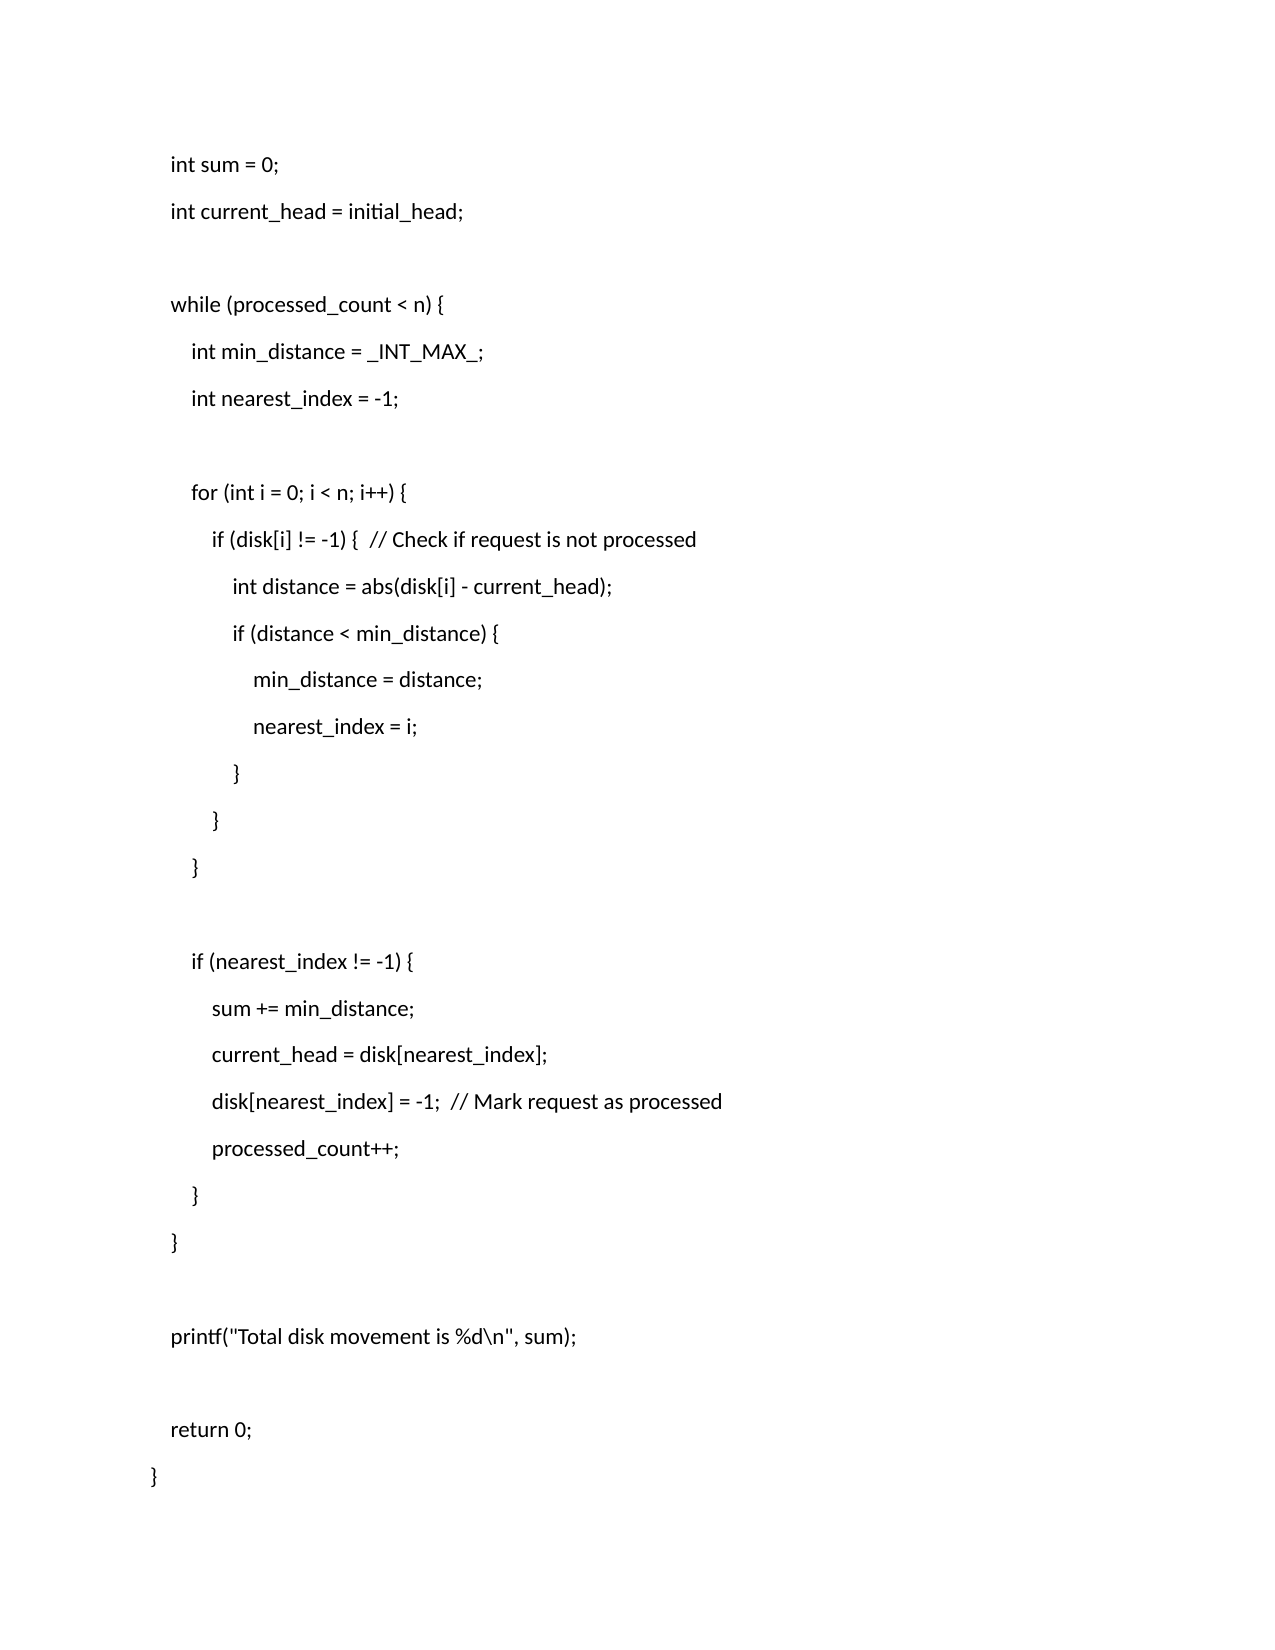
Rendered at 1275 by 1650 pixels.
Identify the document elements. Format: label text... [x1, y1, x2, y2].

text } [150, 1228, 1125, 1256]
text int current_head = initial_head; [150, 197, 1125, 225]
text current_head = disk[nearest_index]; [150, 1041, 1125, 1069]
text for (int i = 0; i < n; i++) { [150, 478, 1125, 506]
text processed_count++; [150, 1134, 1125, 1162]
text } [150, 759, 1125, 787]
text sum += min_distance; [150, 994, 1125, 1022]
text disk[nearest_index] = -1; // Mark request as processed [150, 1087, 1125, 1116]
text while (processed_count < n) { [150, 291, 1125, 319]
text } [150, 1181, 1125, 1209]
text } [150, 853, 1125, 881]
text int distance = abs(disk[i] - current_head); [150, 572, 1125, 600]
text printf("Total disk movement is %d\n", sum); [150, 1322, 1125, 1350]
text if (distance < min_distance) { [150, 619, 1125, 647]
text if (disk[i] != -1) { // Check if request is not processed [150, 525, 1125, 553]
text } [150, 1462, 1125, 1491]
text int sum = 0; [150, 150, 1125, 178]
text if (nearest_index != -1) { [150, 947, 1125, 975]
text nearest_index = i; [150, 712, 1125, 741]
text return 0; [150, 1416, 1125, 1444]
text min_distance = distance; [150, 666, 1125, 694]
text int nearest_index = -1; [150, 384, 1125, 412]
text int min_distance = _INT_MAX_; [150, 337, 1125, 366]
text } [150, 806, 1125, 834]
